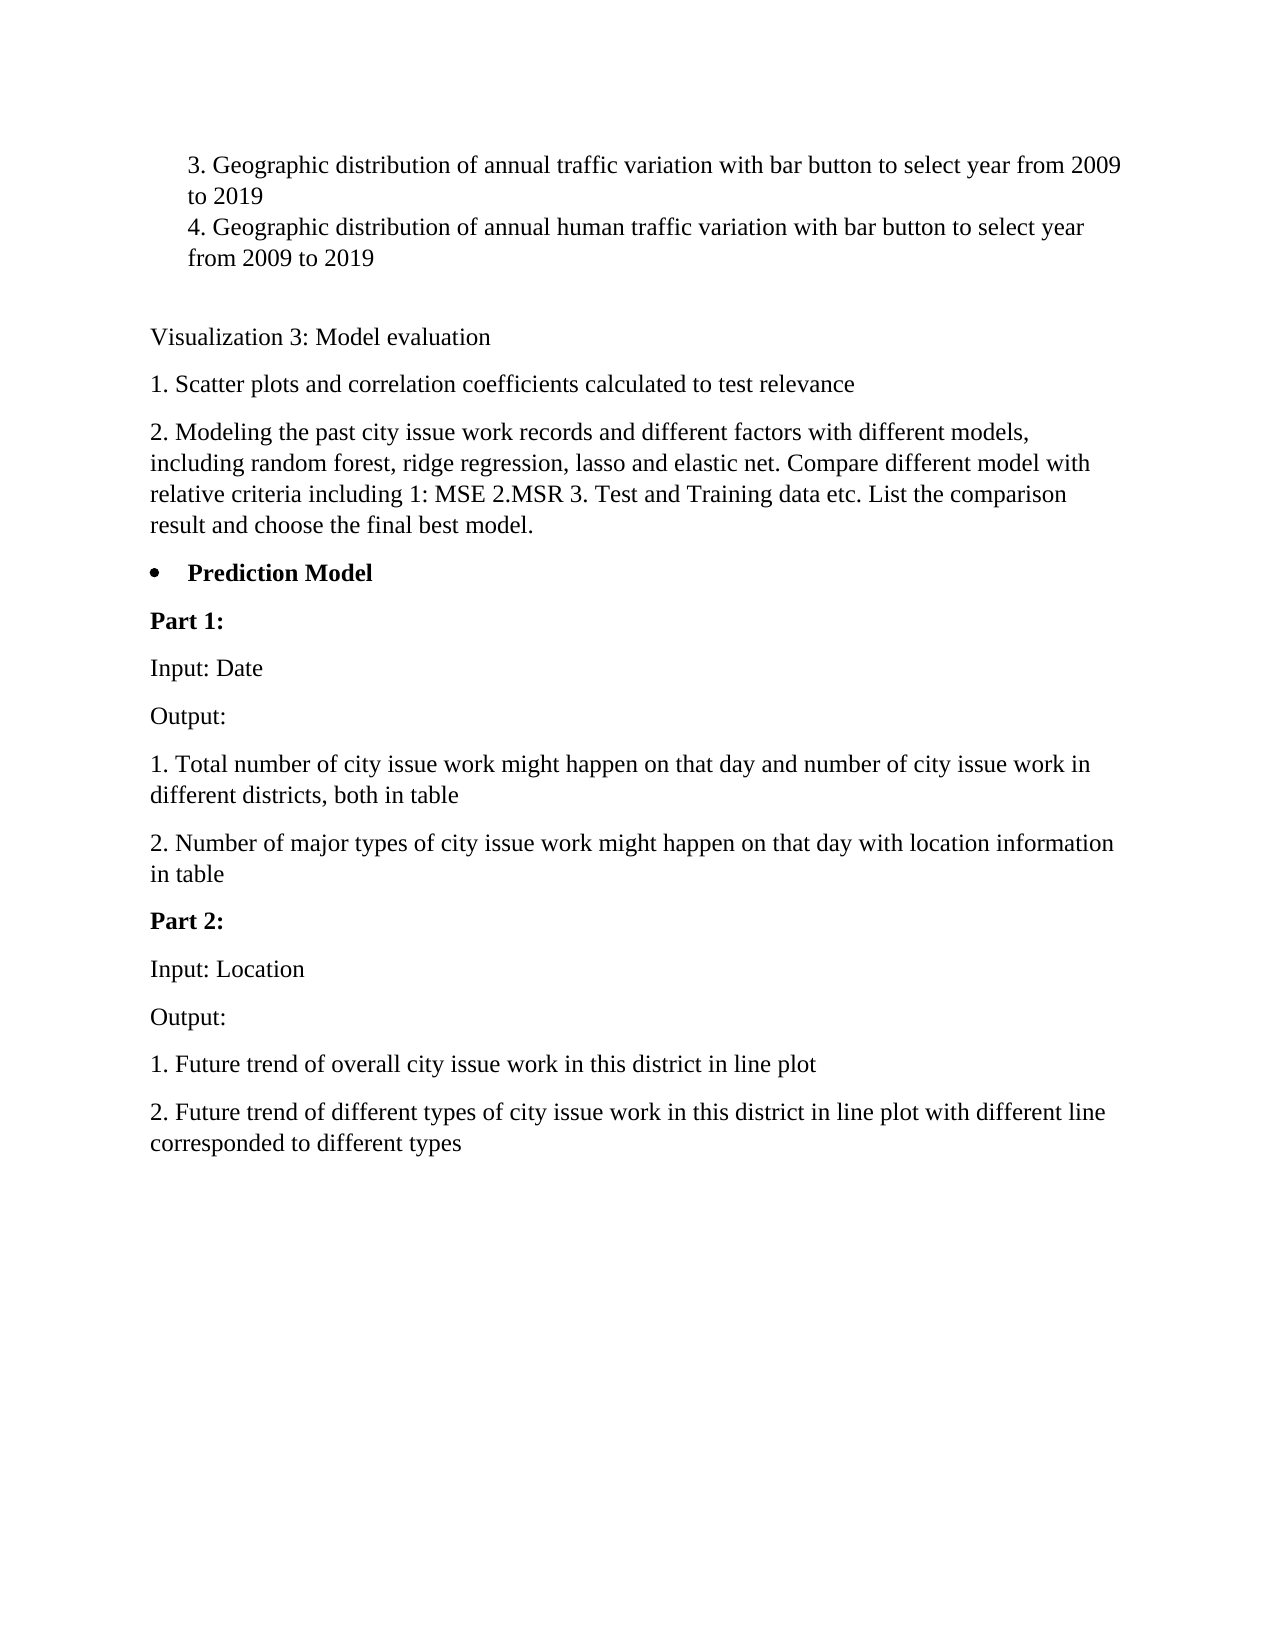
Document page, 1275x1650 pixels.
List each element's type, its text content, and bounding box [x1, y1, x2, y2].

text 2. Future trend of different types of city issue work in this district in line plot with different line corresponded to different types [150, 1097, 1125, 1157]
text Visualization 3: Model evaluation [150, 322, 1125, 351]
text Input: Date [150, 653, 1125, 682]
text 2. Number of major types of city issue work might happen on that day with location information in table [150, 828, 1125, 887]
list 3. Geographic distribution of annual traffic variation with bar button to select year from 2009 to 2019 [187, 150, 1125, 210]
text Input: Location [150, 954, 1125, 983]
text 1. Scatter plots and correlation coefficients calculated to test relevance [150, 369, 1125, 398]
text Part 1: [150, 606, 1125, 634]
text 1. Future trend of overall city issue work in this district in line plot [150, 1049, 1125, 1078]
text 2. Modeling the past city issue work records and different factors with different models, including random forest, ridge regression, lasso and elastic net. Compare different model with relative criteria including 1: MSE 2.MSR 3. Test and Training data etc. List the comparison result and choose the final best model. [150, 417, 1125, 539]
list Prediction Model [150, 558, 1125, 587]
text Output: [150, 701, 1125, 730]
text 1. Total number of city issue work might happen on that day and number of city issue work in different districts, both in table [150, 749, 1125, 809]
text Output: [150, 1002, 1125, 1031]
list 4. Geographic distribution of annual human traffic variation with bar button to select year from 2009 to 2019 [187, 212, 1125, 272]
text Part 2: [150, 906, 1125, 935]
